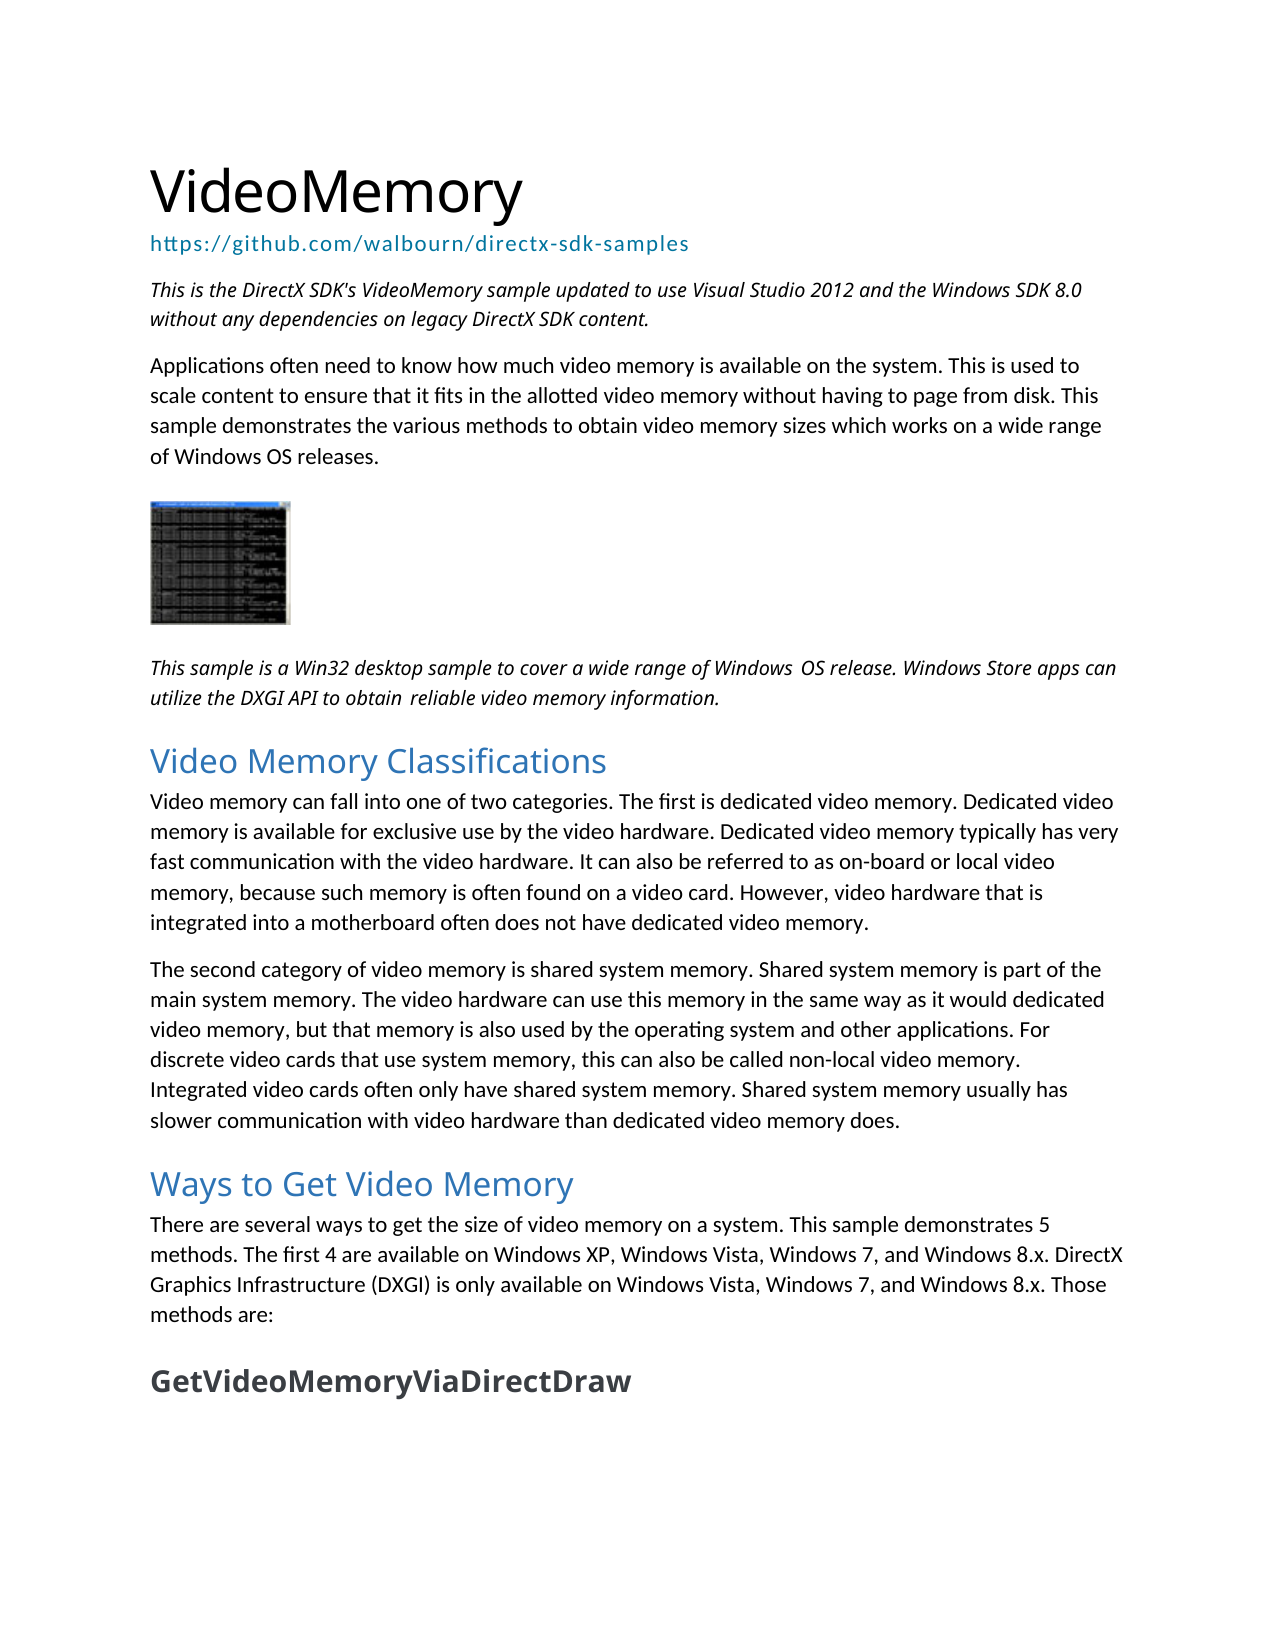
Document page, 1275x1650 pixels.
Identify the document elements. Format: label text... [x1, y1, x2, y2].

text Video memory can fall into one of two categories. The first is dedicated video memory. Dedicated video memory is available for exclusive use by the video hardware. Dedicated video memory typically has very fast communication with the video hardware. It can also be referred to as on-board or local video memory, because such memory is often found on a video card. However, video hardware that is integrated into a motherboard often does not have dedicated video memory. [150, 787, 1125, 936]
text This sample is a Win32 desktop sample to cover a wide range of Windows OS release. Windows Store apps can utilize the DXGI API to obtain reliable video memory information. [150, 654, 1125, 711]
subtitle https://github.com/walbourn/directx-sdk-samples [150, 229, 1125, 257]
text This is the DirectX SDK's VideoMemory sample updated to use Visual Studio 2012 and the Windows SDK 8.0 without any dependencies on legacy DirectX SDK content. [150, 276, 1125, 332]
text The second category of video memory is shared system memory. Shared system memory is part of the main system memory. The video hardware can use this memory in the same way as it would dedicated video memory, but that memory is also used by the operating system and other applications. For discrete video cards that use system memory, this can also be called non-local video memory. Integrated video cards often only have shared system memory. Shared system memory usually has slower communication with video hardware than dedicated video memory does. [150, 955, 1125, 1134]
title VideoMemory [150, 150, 1125, 229]
subtitle GetVideoMemoryViaDirectDraw [150, 1360, 1125, 1401]
picture [150, 501, 291, 625]
subtitle Video Memory Classifications [150, 738, 1125, 783]
text Applications often need to know how much video memory is available on the system. This is used to scale content to ensure that it fits in the allotted video memory without having to page from disk. This sample demonstrates the various methods to obtain video memory sizes which works on a wide range of Windows OS releases. [150, 351, 1125, 470]
text There are several ways to get the size of video memory on a system. This sample demonstrates 5 methods. The first 4 are available on Windows XP, Windows Vista, Windows 7, and Windows 8.x. DirectX Graphics Infrastructure (DXGI) is only available on Windows Vista, Windows 7, and Windows 8.x. Those methods are: [150, 1210, 1125, 1329]
subtitle Ways to Get Video Memory [150, 1161, 1125, 1206]
